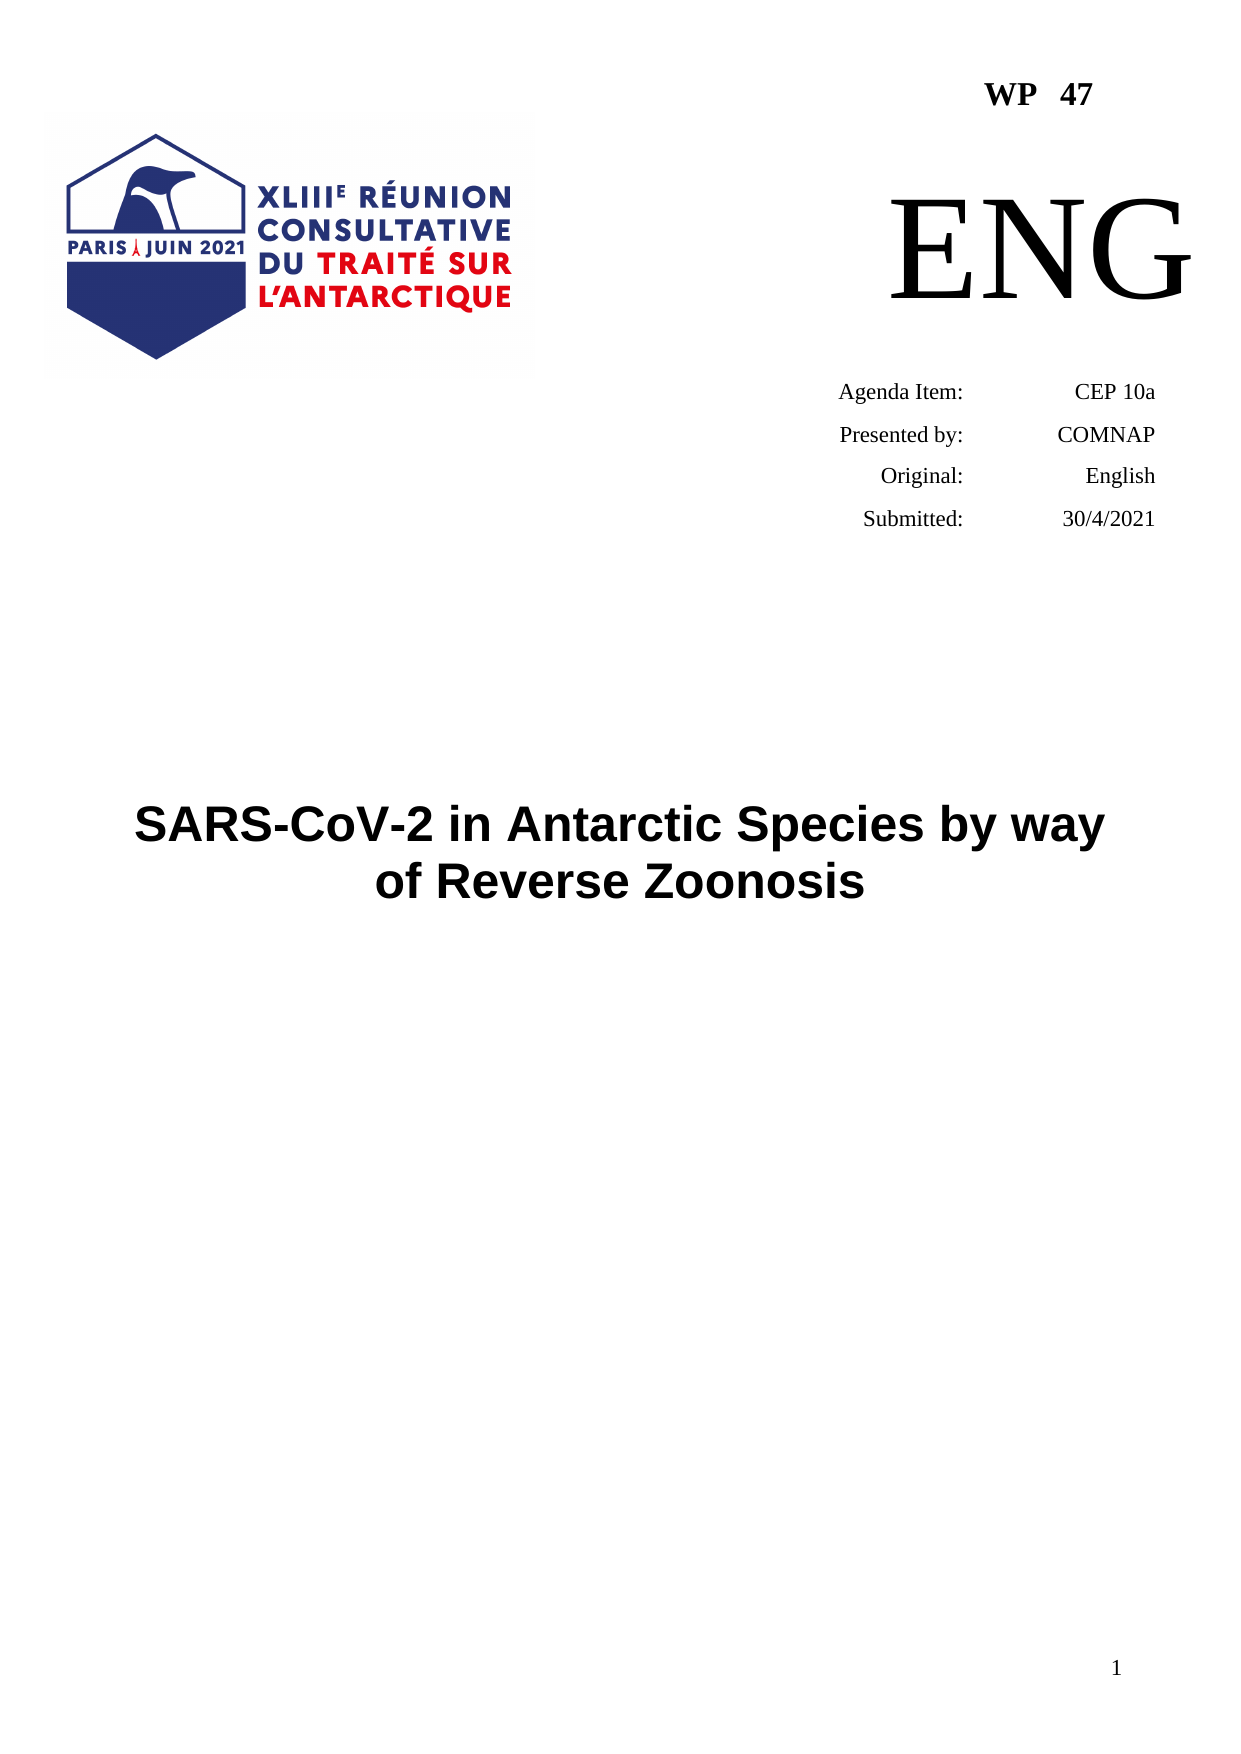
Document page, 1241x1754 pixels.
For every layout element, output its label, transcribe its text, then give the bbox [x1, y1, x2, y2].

title SARS-CoV-2 in Antarctic Species by way of Reverse Zoonosis [118, 794, 1122, 909]
picture [44, 112, 536, 379]
